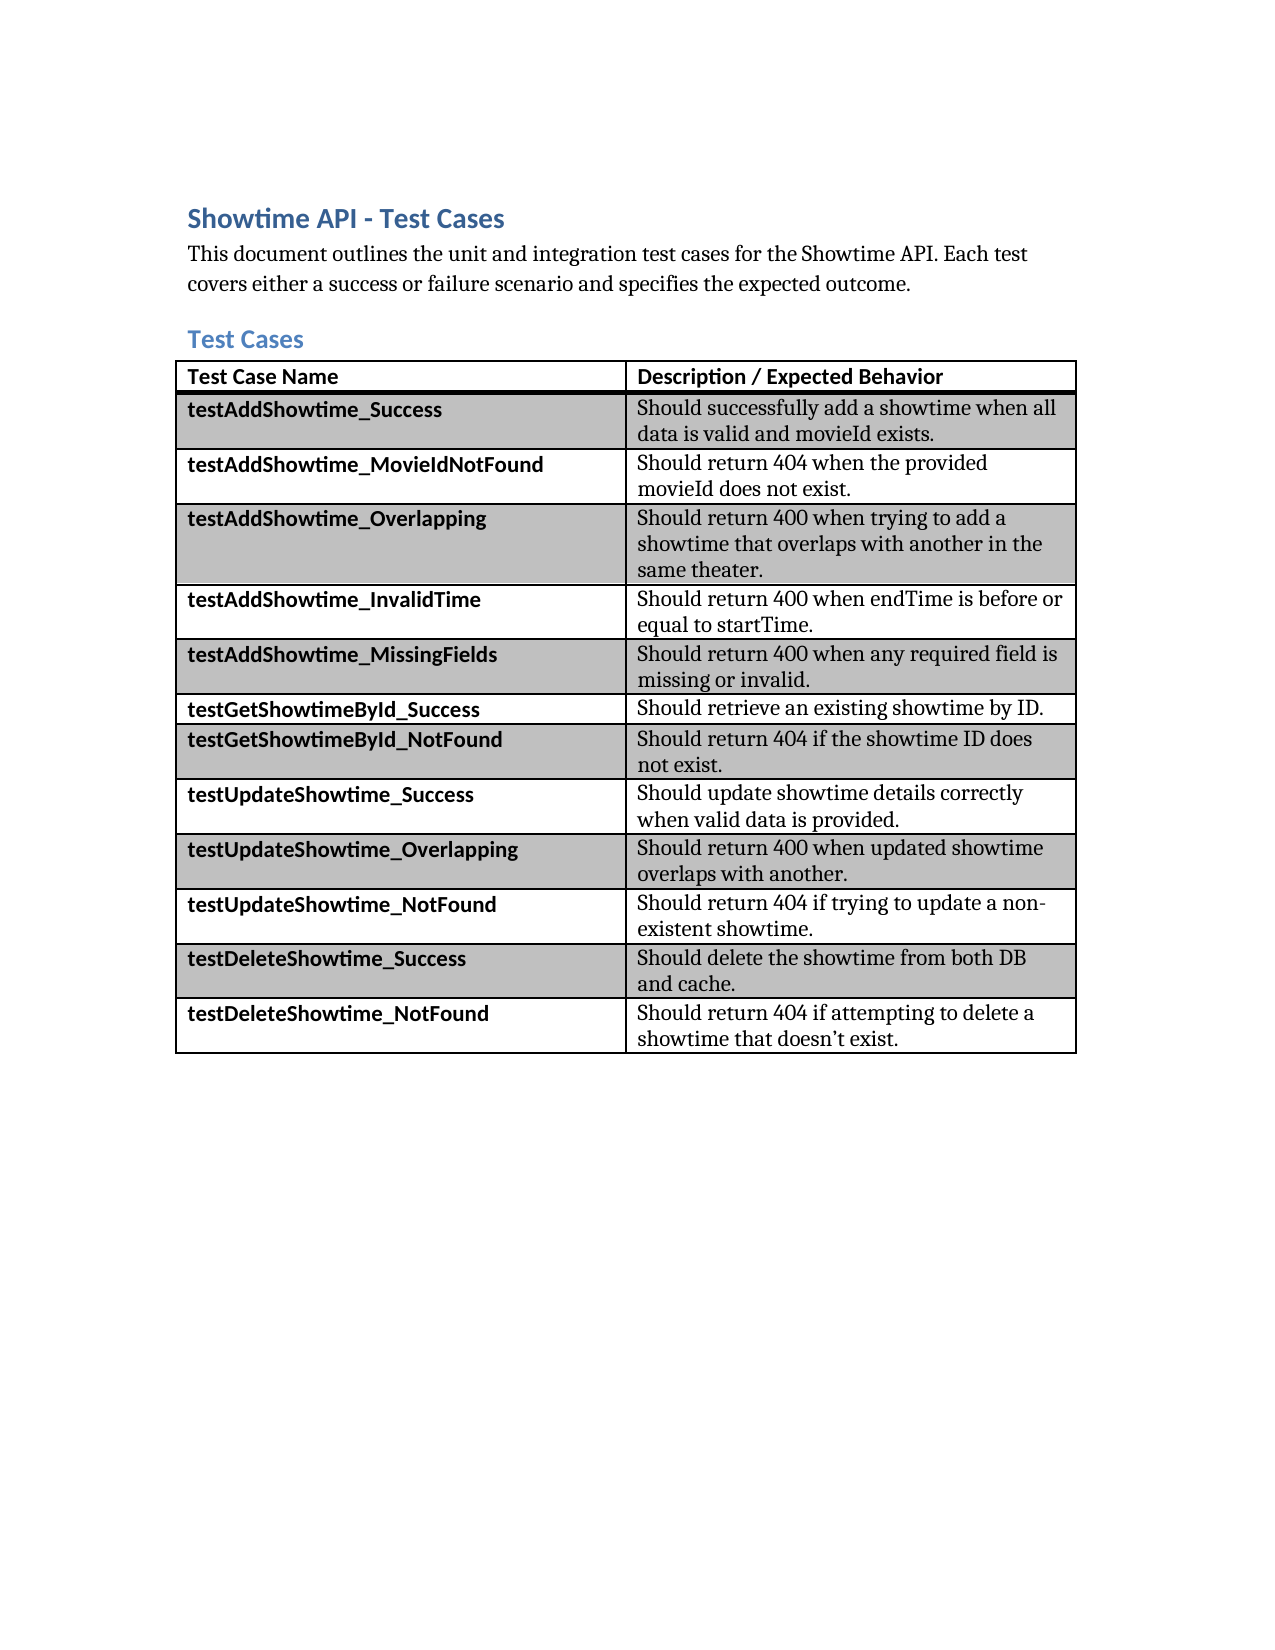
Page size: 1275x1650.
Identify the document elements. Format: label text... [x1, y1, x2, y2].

table_cell Should return 404 if trying to update a non-existent showtime. [627, 890, 1075, 942]
table_cell Should successfully add a showtime when all data is valid and movieId exists. [627, 395, 1075, 448]
table_cell Should return 400 when updated showtime overlaps with another. [627, 835, 1075, 888]
table_cell testUpdateShowtime_Success [177, 780, 625, 833]
table_cell Should delete the showtime from both DB and cache. [627, 945, 1075, 997]
table_cell testAddShowtime_InvalidTime [177, 586, 625, 638]
text This document outlines the unit and integration test cases for the Showtime API. Each test covers either a success or failure scenario and specifies the expected outcome. [187, 241, 1087, 297]
table_cell testAddShowtime_MovieIdNotFound [177, 450, 625, 502]
table_cell testUpdateShowtime_Overlapping [177, 835, 625, 888]
table_cell Should return 404 if the showtime ID does not exist. [627, 725, 1075, 778]
table_header Test Case Name [177, 362, 625, 390]
table_cell testUpdateShowtime_NotFound [177, 890, 625, 942]
table_cell Should return 400 when endTime is before or equal to startTime. [627, 586, 1075, 638]
table_cell testAddShowtime_MissingFields [177, 640, 625, 693]
subtitle Test Cases [187, 322, 1087, 355]
table_cell Should update showtime details correctly when valid data is provided. [627, 780, 1075, 833]
table_cell testAddShowtime_Success [177, 395, 625, 448]
table_cell Should retrieve an existing showtime by ID. [627, 695, 1075, 723]
table_cell Should return 404 if attempting to delete a showtime that doesn’t exist. [627, 999, 1075, 1052]
table_cell testDeleteShowtime_NotFound [177, 999, 625, 1052]
table_cell testGetShowtimeById_NotFound [177, 725, 625, 778]
table_cell Should return 400 when any required field is missing or invalid. [627, 640, 1075, 693]
table_cell testGetShowtimeById_Success [177, 695, 625, 723]
table_cell Should return 400 when trying to add a showtime that overlaps with another in the same theater. [627, 505, 1075, 583]
table_cell Should return 404 when the provided movieId does not exist. [627, 450, 1075, 502]
table_cell testAddShowtime_Overlapping [177, 505, 625, 583]
subtitle Showtime API - Test Cases [187, 200, 1087, 236]
table_header Description / Expected Behavior [627, 362, 1075, 390]
table_cell testDeleteShowtime_Success [177, 945, 625, 997]
